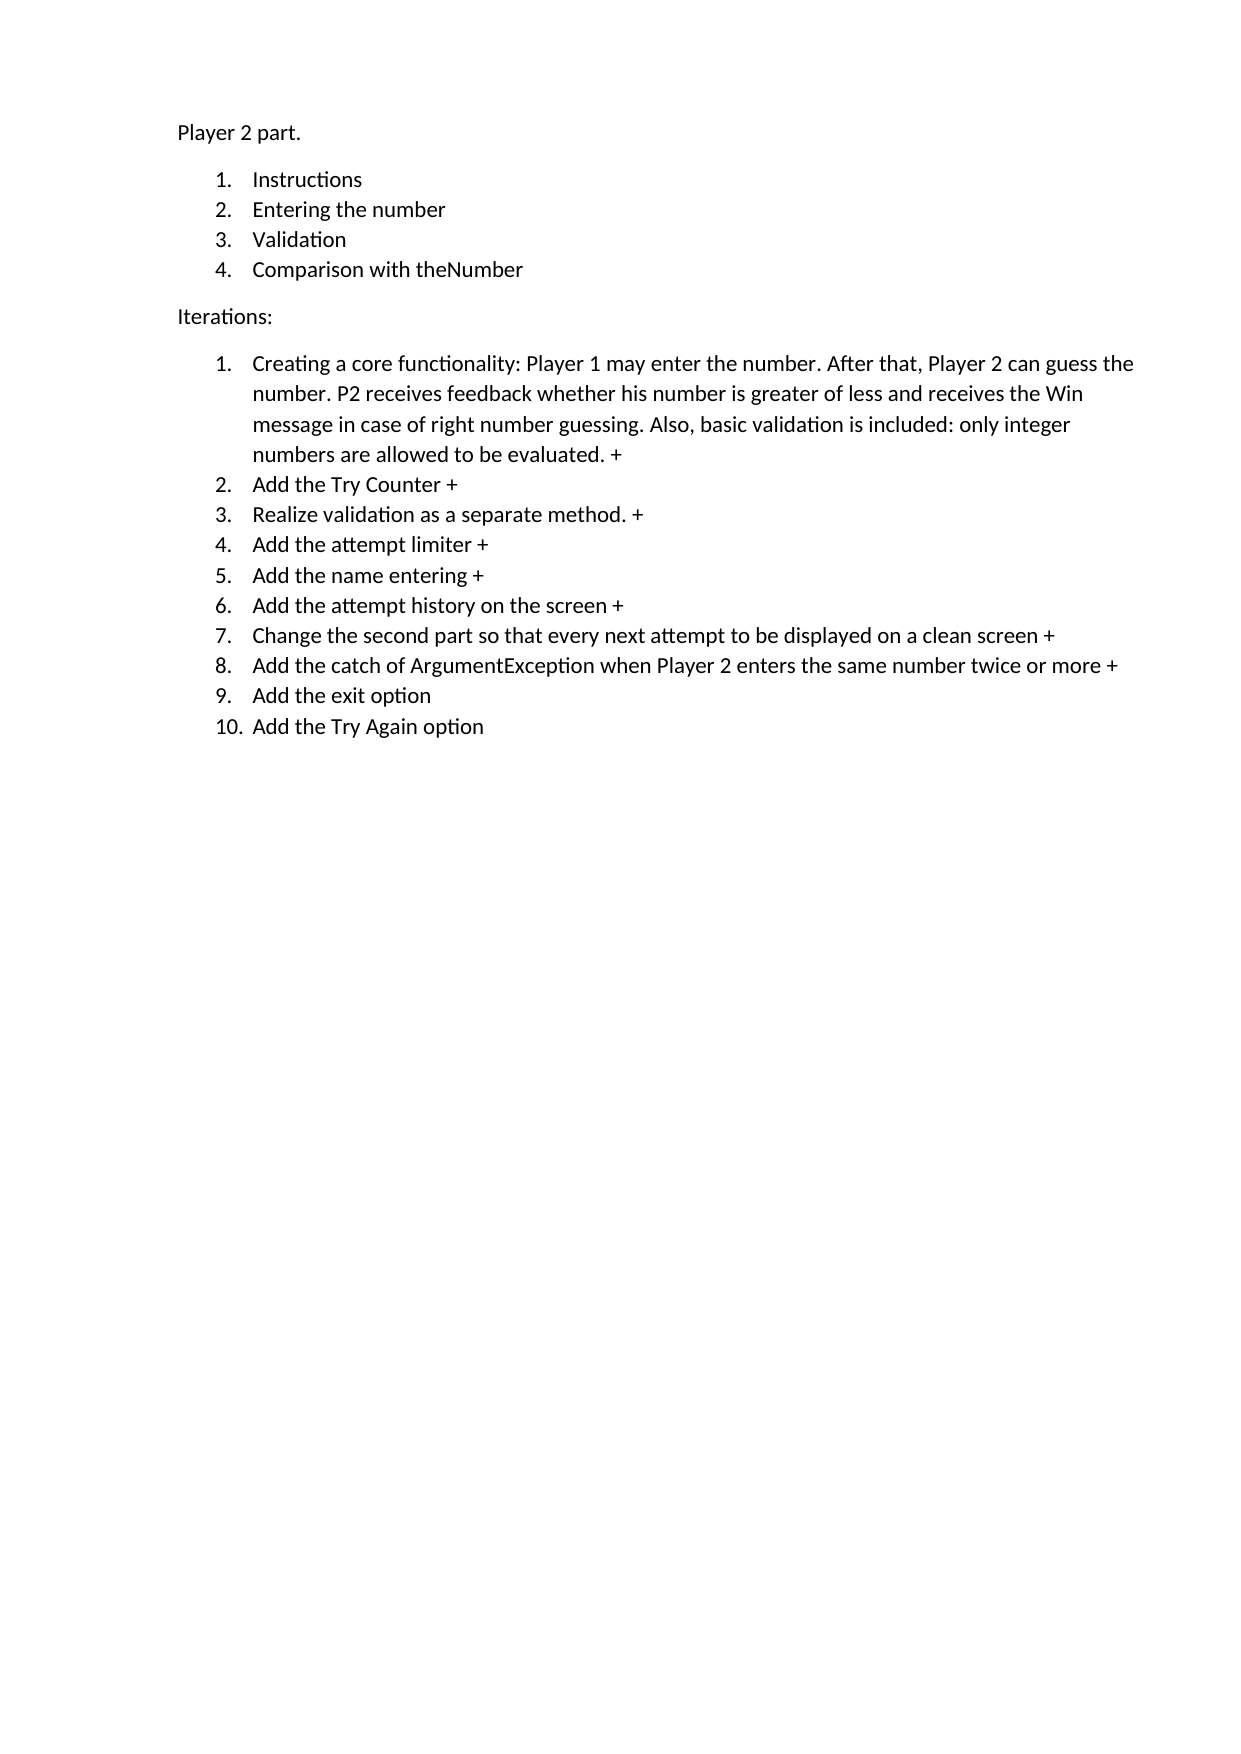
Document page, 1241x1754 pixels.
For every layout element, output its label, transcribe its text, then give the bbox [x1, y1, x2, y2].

list Add the catch of ArgumentException when Player 2 enters the same number twice or more + [215, 651, 1152, 679]
text Iterations: [177, 302, 1152, 331]
list Instructions [215, 165, 1152, 193]
list Comparison with theNumber [215, 256, 1152, 284]
list Entering the number [215, 195, 1152, 223]
list Add the name entering + [215, 561, 1152, 589]
list Add the exit option [215, 682, 1152, 710]
list Validation [215, 225, 1152, 253]
list Add the Try Again option [215, 712, 1152, 740]
list Creating a core functionality: Player 1 may enter the number. After that, Player 2 can guess the number. P2 receives feedback whether his number is greater of less and receives the Win message in case of right number guessing. Also, basic validation is included: only integer numbers are allowed to be evaluated. + [215, 349, 1152, 468]
list Add the attempt limiter + [215, 531, 1152, 559]
list Change the second part so that every next attempt to be displayed on a clean screen + [215, 621, 1152, 649]
list Realize validation as a separate method. + [215, 500, 1152, 528]
text Player 2 part. [177, 118, 1152, 146]
list Add the Try Counter + [215, 470, 1152, 498]
list Add the attempt history on the screen + [215, 591, 1152, 619]
